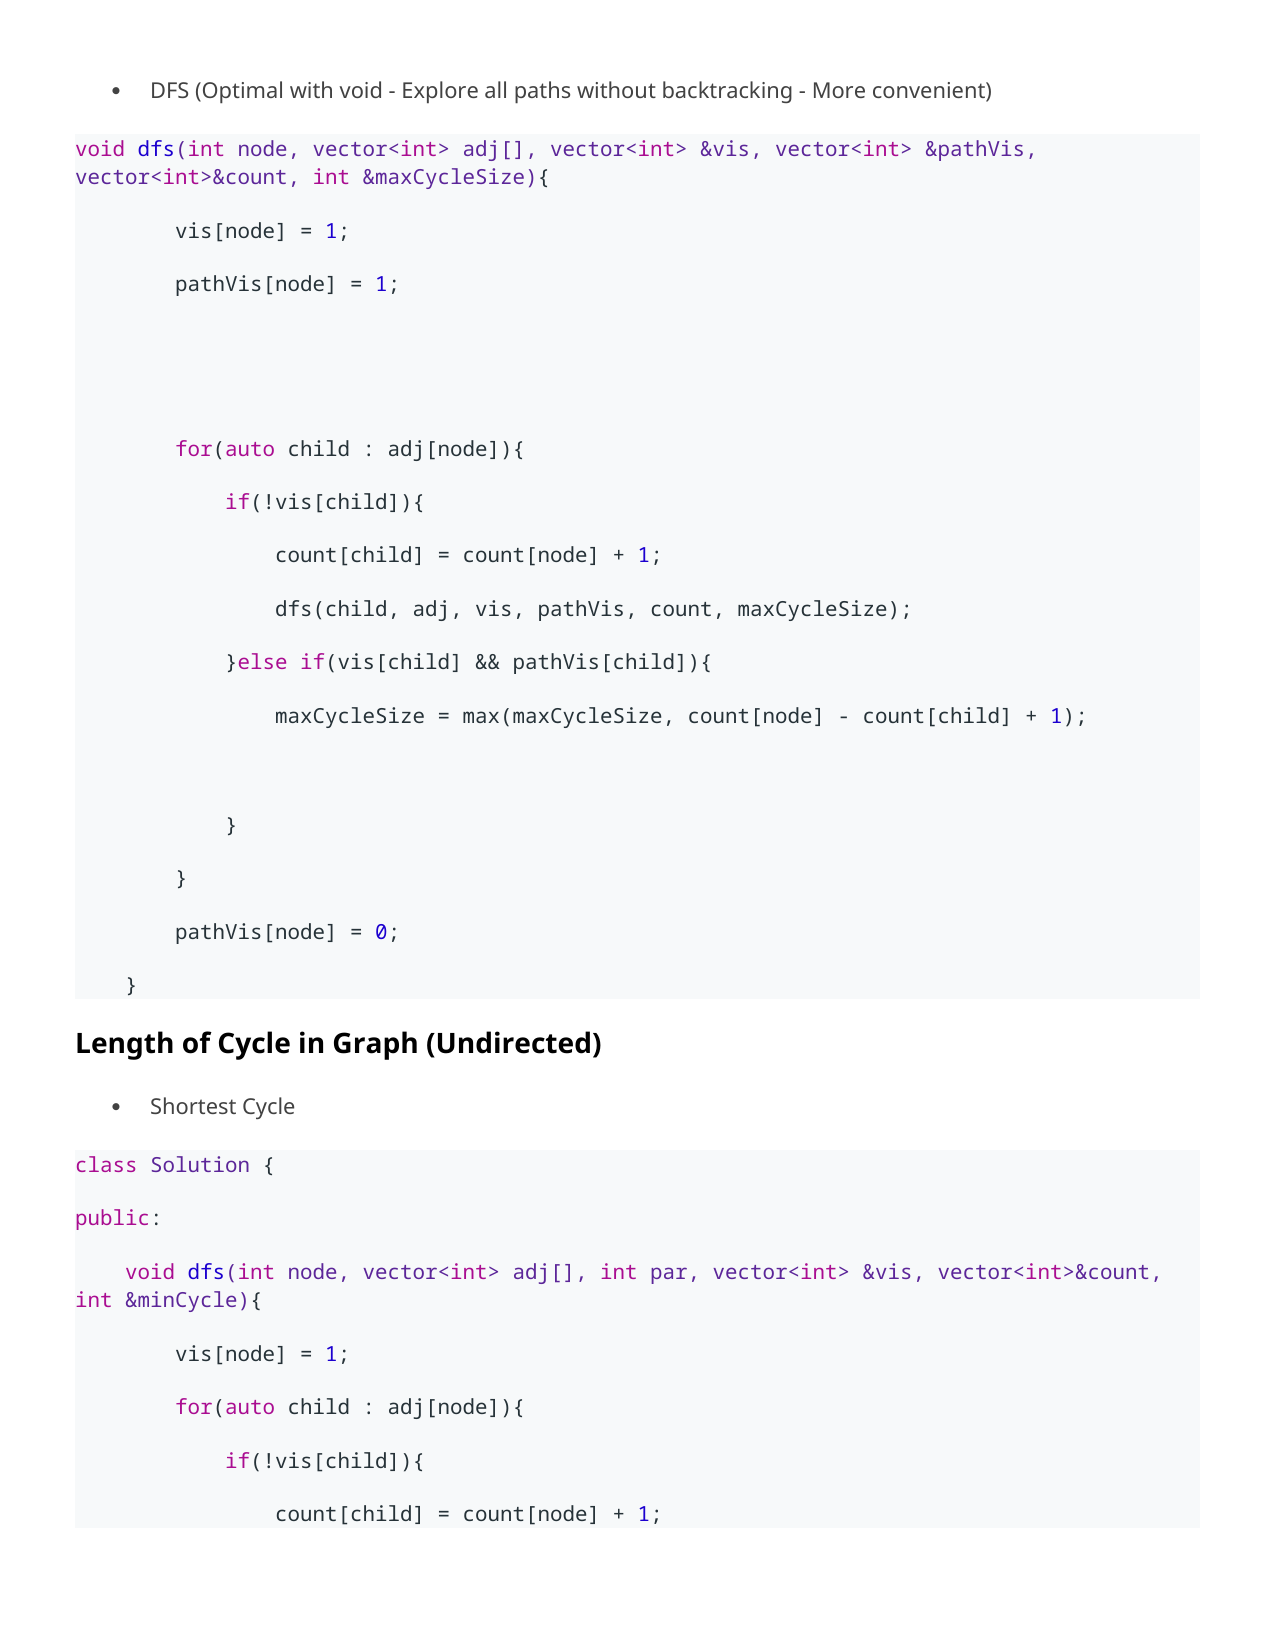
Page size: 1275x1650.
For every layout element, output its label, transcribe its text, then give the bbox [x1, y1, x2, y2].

text for(auto child : adj[node]){ [75, 1392, 1200, 1421]
text } [75, 810, 1200, 838]
text Length of Cycle in Graph (Undirected) [75, 1024, 1200, 1062]
text if(!vis[child]){ [75, 487, 1200, 516]
text pathVis[node] = 0; [75, 917, 1200, 945]
text public: [75, 1203, 1200, 1232]
text dfs(child, adj, vis, pathVis, count, maxCycleSize); [75, 594, 1200, 622]
text pathVis[node] = 1; [75, 269, 1200, 298]
text count[child] = count[node] + 1; [75, 1499, 1200, 1528]
text } [75, 970, 1200, 999]
text for(auto child : adj[node]){ [75, 434, 1200, 462]
list DFS (Optimal with void - Explore all paths without backtracking - More convenient) [112, 75, 1200, 105]
text void dfs(int node, vector<int> adj[], vector<int> &vis, vector<int> &pathVis, vector<int>&count, int &maxCycleSize){ [75, 134, 1200, 191]
text void dfs(int node, vector<int> adj[], int par, vector<int> &vis, vector<int>&count, int &minCycle){ [75, 1257, 1200, 1314]
text }else if(vis[child] && pathVis[child]){ [75, 647, 1200, 676]
text vis[node] = 1; [75, 216, 1200, 244]
text count[child] = count[node] + 1; [75, 541, 1200, 569]
list Shortest Cycle [112, 1091, 1200, 1121]
text if(!vis[child]){ [75, 1446, 1200, 1474]
text class Solution { [75, 1150, 1200, 1178]
text vis[node] = 1; [75, 1339, 1200, 1367]
text maxCycleSize = max(maxCycleSize, count[node] - count[child] + 1); [75, 701, 1200, 729]
text } [75, 863, 1200, 892]
